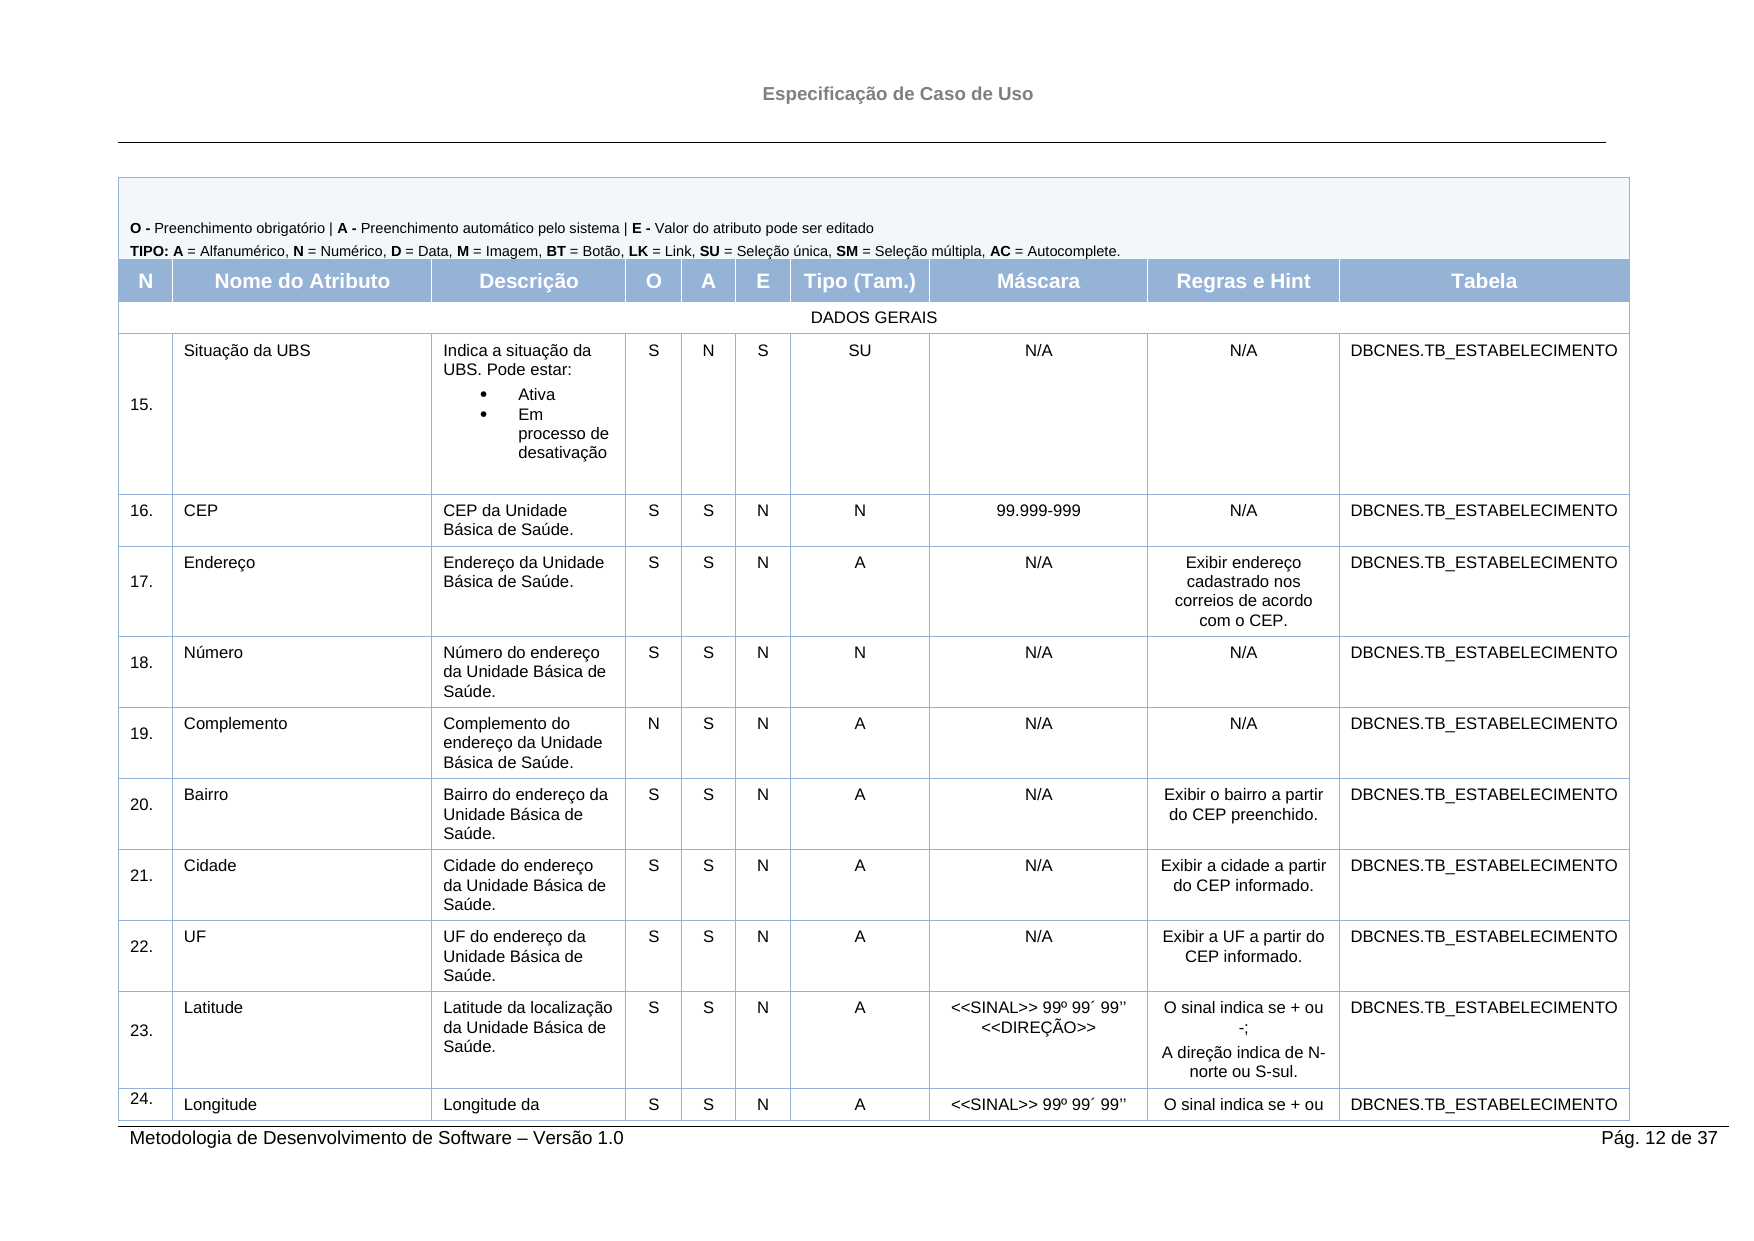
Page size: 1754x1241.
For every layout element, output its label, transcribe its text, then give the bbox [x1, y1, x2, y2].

table_cell S [682, 495, 735, 546]
table_cell Longitude [173, 1089, 431, 1120]
table_cell Número do endereço da Unidade Básica de Saúde. [432, 637, 625, 707]
table_cell [119, 850, 172, 920]
table_cell N [736, 850, 790, 920]
table_cell Máscara [930, 260, 1147, 301]
table_cell [119, 779, 172, 849]
table_cell CEP [173, 495, 431, 546]
table_cell S [626, 850, 681, 920]
table_cell N/A [930, 547, 1147, 636]
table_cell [1340, 1089, 1629, 1120]
table_cell A [791, 708, 929, 778]
table_cell 99.999-999 [930, 495, 1147, 546]
table_cell <<SINAL>> 99º 99´ 99’’ <<DIREÇÃO>> [930, 992, 1147, 1087]
table_cell N/A [930, 334, 1147, 494]
table_cell N/A [930, 850, 1147, 920]
table_cell Número [173, 637, 431, 707]
table_cell S [626, 921, 681, 991]
table_cell N [736, 779, 790, 849]
table_cell N [736, 921, 790, 991]
table_cell [119, 992, 172, 1087]
table_cell A [791, 779, 929, 849]
table_cell Exibir a cidade a partir do CEP informado. [1148, 850, 1339, 920]
table_cell A [682, 260, 735, 301]
table_cell Nome do Atributo [173, 260, 431, 301]
table_cell N [736, 637, 790, 707]
table_cell O sinal indica se + ou -; A direção indica de N-norte ou S-sul. [1148, 992, 1339, 1087]
table_cell Bairro [173, 779, 431, 849]
table_cell S [626, 495, 681, 546]
table_cell Latitude da localização da Unidade Básica de Saúde. [432, 992, 625, 1087]
table_cell S [626, 547, 681, 636]
table_cell Tabela [1340, 260, 1629, 301]
table_cell CEP da Unidade Básica de Saúde. [432, 495, 625, 546]
table_cell N/A [1148, 708, 1339, 778]
table_cell N/A [1148, 637, 1339, 707]
table_cell [119, 921, 172, 991]
table_cell S [682, 921, 735, 991]
table_cell S [626, 334, 681, 494]
table_cell N [736, 1089, 790, 1120]
table_cell N [736, 708, 790, 778]
table_cell Endereço [173, 547, 431, 636]
table_cell N [736, 495, 790, 546]
table_cell N/A [930, 708, 1147, 778]
table_cell DBCNES.TB_ESTABELECIMENTO [1340, 850, 1629, 920]
table_cell N/A [930, 779, 1147, 849]
table_cell S [682, 779, 735, 849]
table_cell [119, 547, 172, 636]
table_cell E [736, 260, 790, 301]
table_cell Exibir a UF a partir do CEP informado. [1148, 921, 1339, 991]
table_cell Exibir o bairro a partir do CEP preenchido. [1148, 779, 1339, 849]
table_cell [432, 1089, 625, 1120]
table_cell Exibir endereço cadastrado nos correios de acordo com o CEP. [1148, 547, 1339, 636]
table_cell S [626, 1089, 681, 1120]
table_cell UF [173, 921, 431, 991]
table_cell Cidade [173, 850, 431, 920]
table_cell SU [791, 334, 929, 494]
table_cell Latitude [173, 992, 431, 1087]
table_cell Tipo (Tam.) [791, 260, 929, 301]
table_cell N [626, 708, 681, 778]
table_cell Complemento do endereço da Unidade Básica de Saúde. [432, 708, 625, 778]
table_cell S [626, 992, 681, 1087]
table_cell [119, 708, 172, 778]
table_cell Regras e Hint [1148, 260, 1339, 301]
table_cell DBCNES.TB_ESTABELECIMENTO [1340, 708, 1629, 778]
table_cell UF do endereço da Unidade Básica de Saúde. [432, 921, 625, 991]
table_cell [119, 334, 172, 494]
table_cell DBCNES.TB_ESTABELECIMENTO [1340, 921, 1629, 991]
table_cell Cidade do endereço da Unidade Básica de Saúde. [432, 850, 625, 920]
table_cell S [682, 850, 735, 920]
table_cell A [791, 992, 929, 1087]
table_cell S [626, 779, 681, 849]
table_cell S [682, 637, 735, 707]
table_cell A [791, 547, 929, 636]
table_cell DBCNES.TB_ESTABELECIMENTO [1340, 547, 1629, 636]
table_cell N [682, 334, 735, 494]
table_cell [119, 178, 1629, 259]
table_cell Situação da UBS [173, 334, 431, 494]
table_cell O [626, 260, 681, 301]
table_cell N [119, 260, 172, 301]
table_cell Bairro do endereço da Unidade Básica de Saúde. [432, 779, 625, 849]
table_cell N/A [930, 637, 1147, 707]
table_cell N [736, 547, 790, 636]
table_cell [1148, 1089, 1339, 1120]
table_cell A [791, 1089, 929, 1120]
table_cell DBCNES.TB_ESTABELECIMENTO [1340, 334, 1629, 494]
table_cell S [682, 992, 735, 1087]
table_cell S [736, 334, 790, 494]
table_cell [119, 1089, 172, 1120]
table_cell N/A [930, 921, 1147, 991]
table_cell S [682, 1089, 735, 1120]
table_cell N/A [1148, 495, 1339, 546]
table_cell DBCNES.TB_ESTABELECIMENTO [1340, 992, 1629, 1087]
table_cell S [682, 547, 735, 636]
table_cell A [791, 850, 929, 920]
table_cell DADOS GERAIS [119, 302, 1629, 333]
table_cell N [791, 495, 929, 546]
table_cell N/A [1148, 334, 1339, 494]
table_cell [930, 1089, 1147, 1120]
table_cell N [736, 992, 790, 1087]
table_cell [119, 495, 172, 546]
table_cell S [626, 637, 681, 707]
table_cell Descrição [432, 260, 625, 301]
table_cell Endereço da Unidade Básica de Saúde. [432, 547, 625, 636]
table_cell N [791, 637, 929, 707]
table_cell DBCNES.TB_ESTABELECIMENTO [1340, 637, 1629, 707]
table_cell Indica a situação da UBS. Pode estar: Ativa Em processo de desativação [432, 334, 625, 494]
table_cell [119, 637, 172, 707]
table_cell A [791, 921, 929, 991]
table_cell DBCNES.TB_ESTABELECIMENTO [1340, 495, 1629, 546]
table_cell DBCNES.TB_ESTABELECIMENTO [1340, 779, 1629, 849]
table_cell S [682, 708, 735, 778]
table_cell Complemento [173, 708, 431, 778]
